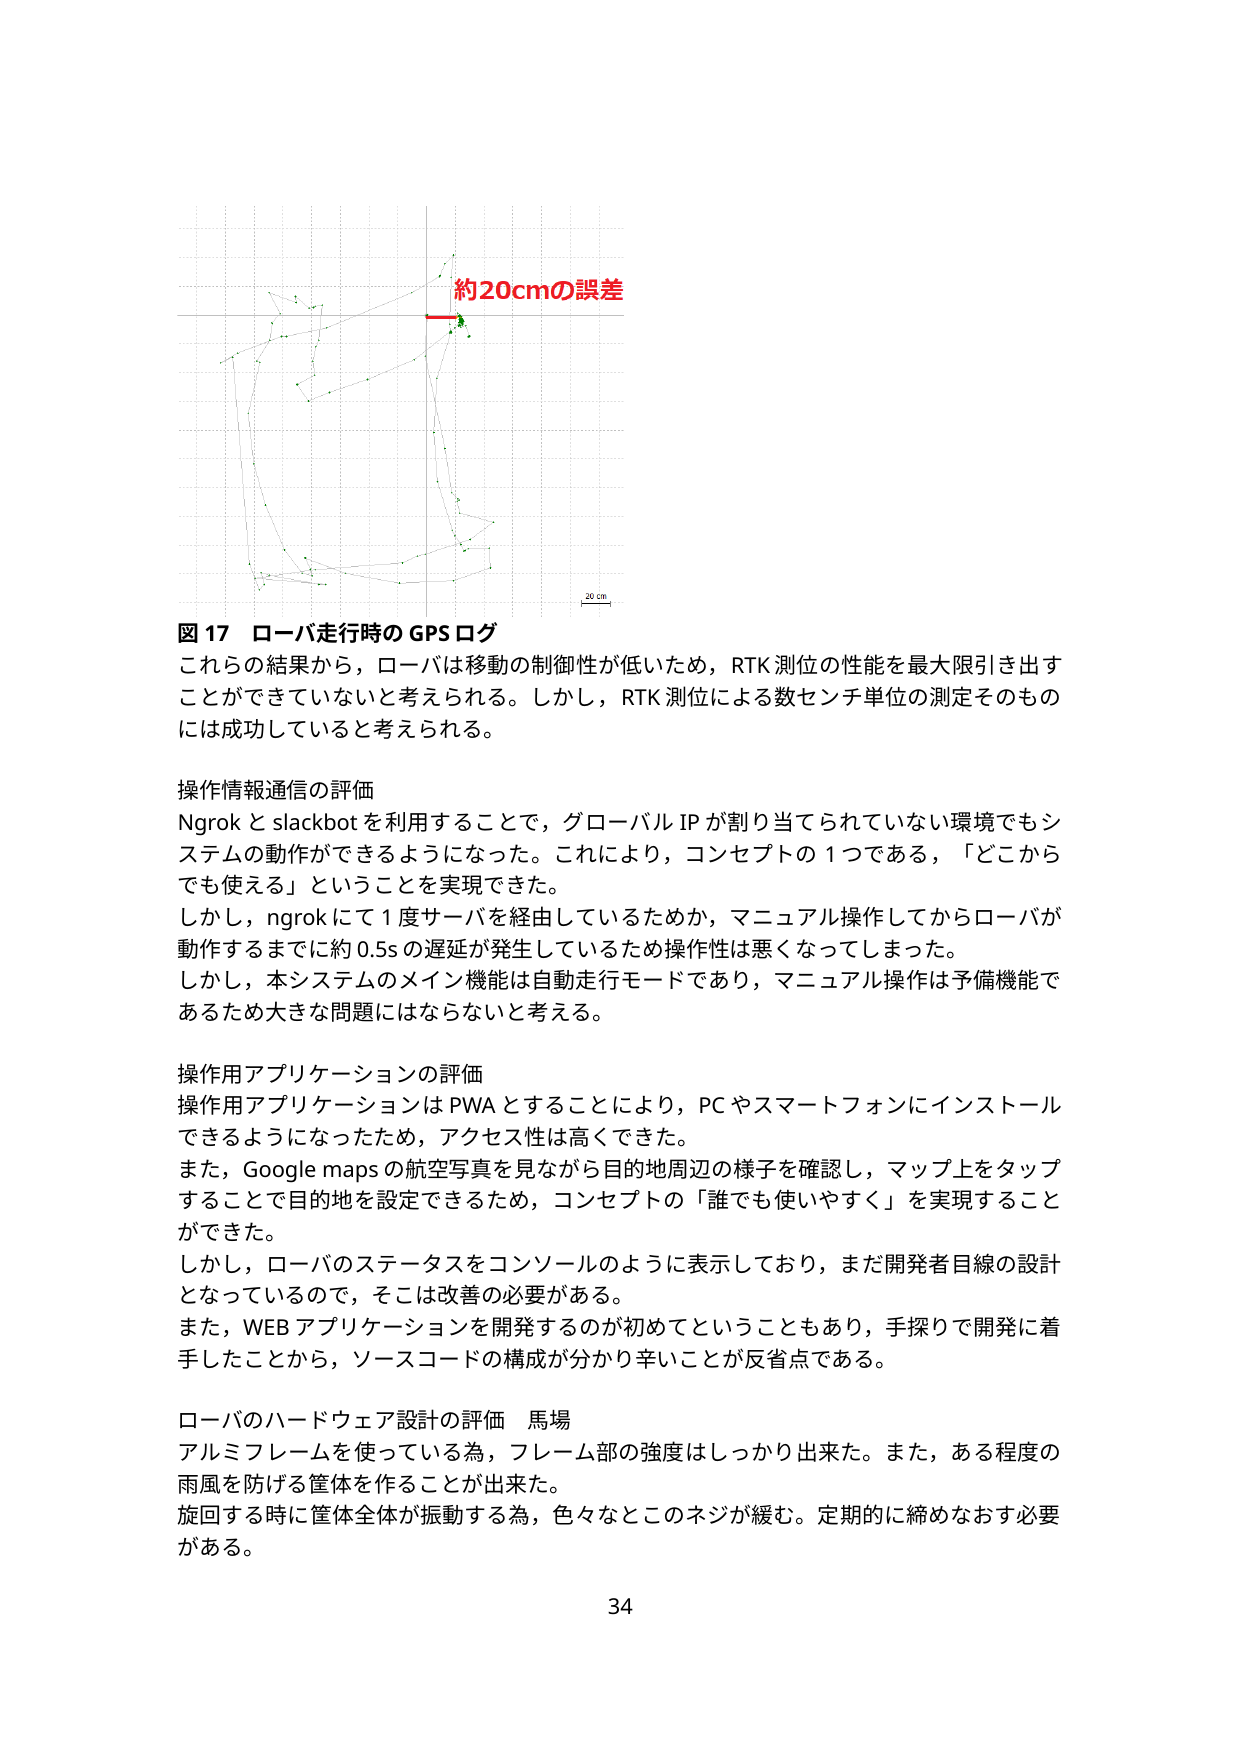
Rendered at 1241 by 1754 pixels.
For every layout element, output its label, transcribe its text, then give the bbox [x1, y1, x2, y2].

text しかし，ngrokにて1度サーバを経由しているためか，マニュアル操作してからローバが動作するまでに約0.5sの遅延が発生しているため操作性は悪くなってしまった。 [177, 900, 1063, 963]
text 旋回する時に筐体全体が振動する為，色々なとこのネジが緩む。定期的に締めなおす必要がある。 [177, 1498, 1063, 1562]
text 操作用アプリケーションはPWAとすることにより，PCやスマートフォンにインストールできるようになったため，アクセス性は高くできた。 [177, 1088, 1063, 1152]
text アルミフレームを使っている為，フレーム部の強度はしっかり出来た。また，ある程度の雨風を防げる筐体を作ることが出来た。 [177, 1435, 1063, 1498]
text また，Google mapsの航空写真を見ながら目的地周辺の様子を確認し，マップ上をタップすることで目的地を設定できるため，コンセプトの「誰でも使いやすく」を実現することができた。 [177, 1152, 1063, 1247]
text Ngrokとslackbotを利用することで，グローバルIPが割り当てられていない環境でもシステムの動作ができるようになった。これにより，コンセプトの1つである，「どこからでも使える」ということを実現できた。 [177, 805, 1063, 900]
subtitle ローバのハードウェア設計の評価 馬場 [177, 1403, 1063, 1435]
text しかし，ローバのステータスをコンソールのように表示しており，まだ開発者目線の設計となっているので，そこは改善の必要がある。 [177, 1247, 1063, 1310]
picture [177, 206, 624, 617]
text これらの結果から，ローバは移動の制御性が低いため，RTK測位の性能を最大限引き出すことができていないと考えられる。しかし，RTK測位による数センチ単位の測定そのものには成功していると考えられる。 [177, 648, 1063, 743]
subtitle 操作情報通信の評価 [177, 773, 1063, 805]
subtitle 操作用アプリケーションの評価 [177, 1057, 1063, 1088]
text しかし，本システムのメイン機能は自動走行モードであり，マニュアル操作は予備機能であるため大きな問題にはならないと考える。 [177, 963, 1063, 1027]
text また，WEBアプリケーションを開発するのが初めてということもあり，手探りで開発に着手したことから，ソースコードの構成が分かり辛いことが反省点である。 [177, 1310, 1063, 1374]
